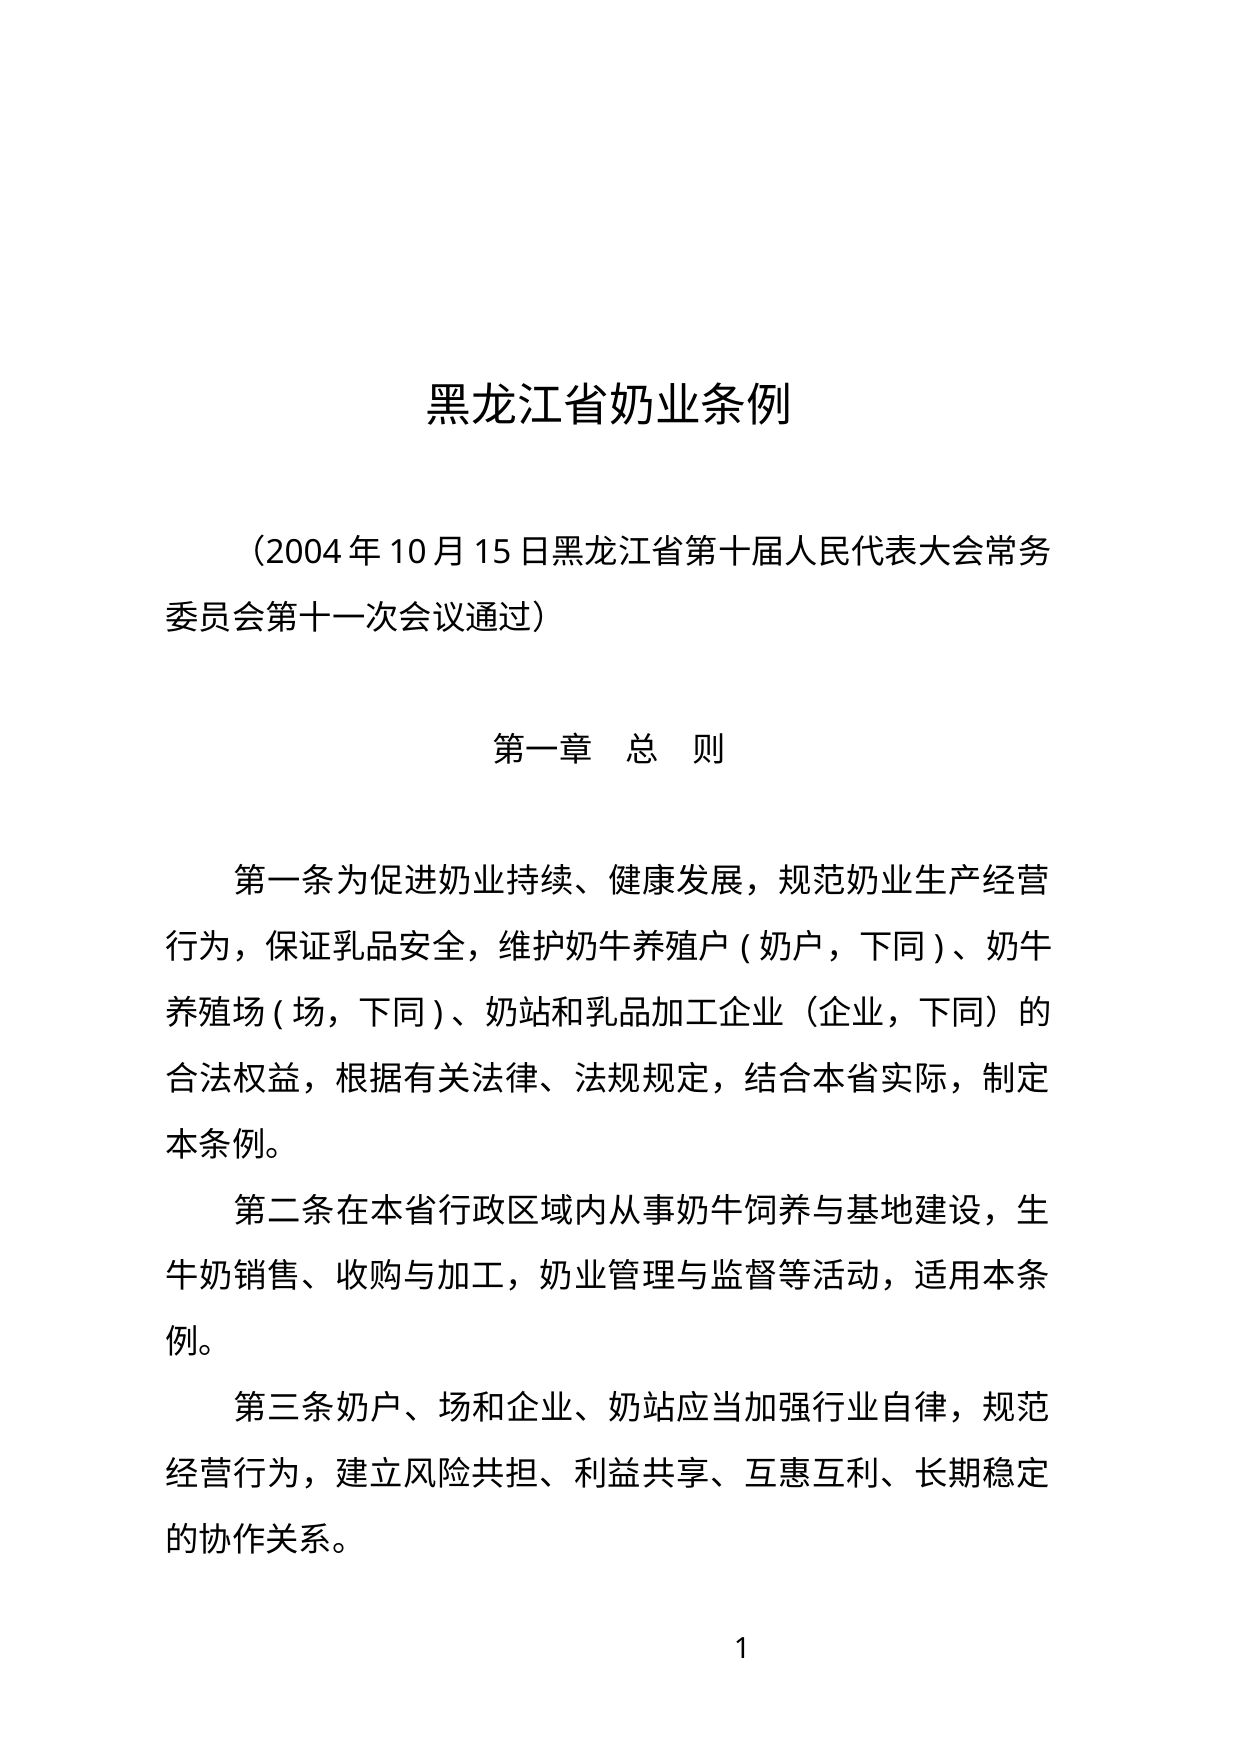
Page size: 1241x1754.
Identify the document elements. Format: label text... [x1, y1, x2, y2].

text 第一条为促进奶业持续、健康发展，规范奶业生产经营行为，保证乳品安全，维护奶牛养殖户 ( 奶户，下同 ) 、奶牛养殖场 ( 场，下同 ) 、奶站和乳品加工企业（企业，下同）的合法权益，根据有关法律、法规规定，结合本省实际，制定本条例。 [165, 845, 1052, 1174]
text 第一章 总 则 [165, 714, 1052, 779]
text 第三条奶户、场和企业、奶站应当加强行业自律，规范经营行为，建立风险共担、利益共享、互惠互利、长期稳定的协作关系。 [165, 1372, 1052, 1569]
text 黑龙江省奶业条例 [165, 352, 1052, 450]
text （2004年10月15日黑龙江省第十届人民代表大会常务委员会第十一次会议通过） [165, 516, 1052, 648]
text 第二条在本省行政区域内从事奶牛饲养与基地建设，生牛奶销售、收购与加工，奶业管理与监督等活动，适用本条例。 [165, 1174, 1052, 1372]
